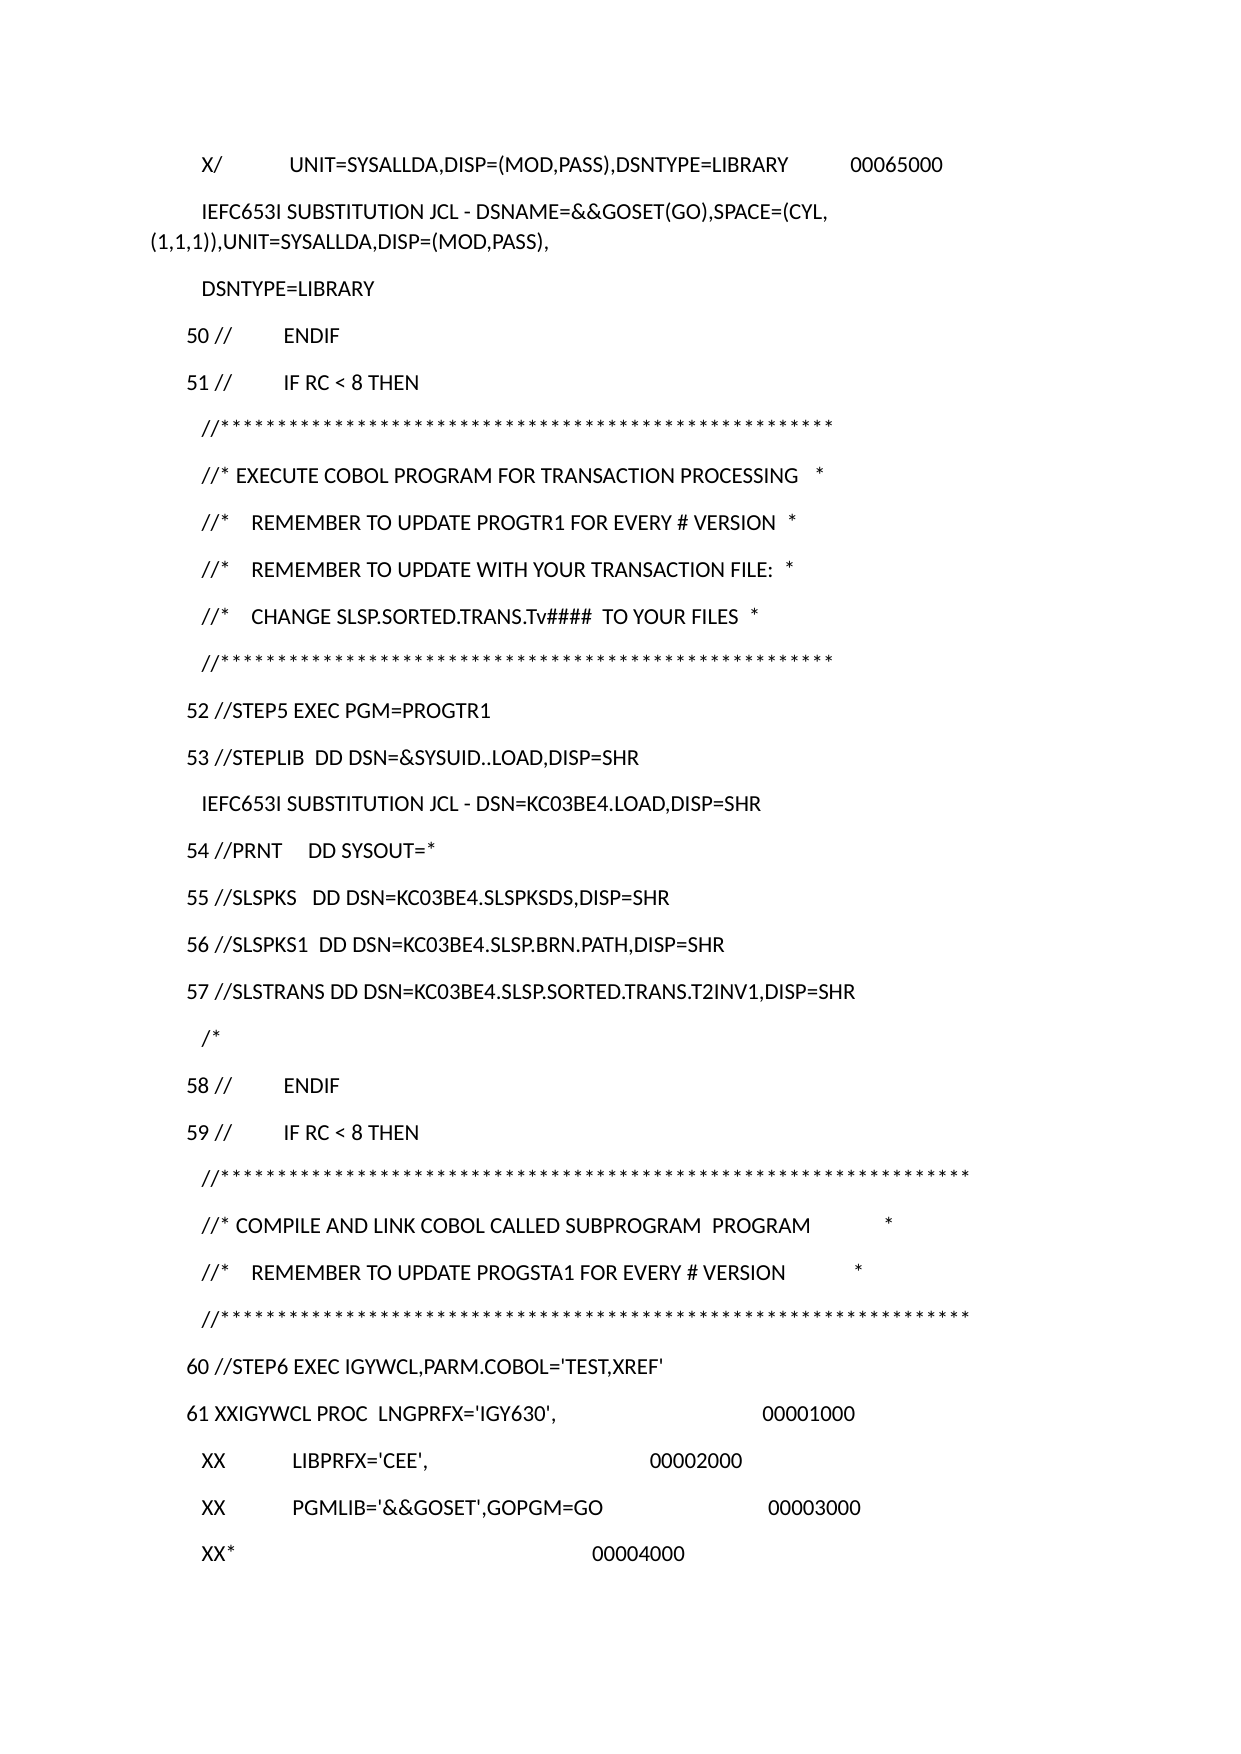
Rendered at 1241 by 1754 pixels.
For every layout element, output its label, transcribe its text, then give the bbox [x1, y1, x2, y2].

text 57 //SLSTRANS DD DSN=KC03BE4.SLSP.SORTED.TRANS.T2INV1,DISP=SHR [150, 977, 1090, 1005]
text 60 //STEP6 EXEC IGYWCL,PARM.COBOL='TEST,XREF' [150, 1352, 1090, 1380]
text //* EXECUTE COBOL PROGRAM FOR TRANSACTION PROCESSING * [150, 461, 1090, 489]
text //* REMEMBER TO UPDATE PROGSTA1 FOR EVERY # VERSION * [150, 1258, 1090, 1286]
text XX PGMLIB='&&GOSET',GOPGM=GO 00003000 [150, 1493, 1090, 1521]
text 54 //PRNT DD SYSOUT=* [150, 836, 1090, 864]
text 55 //SLSPKS DD DSN=KC03BE4.SLSPKSDS,DISP=SHR [150, 883, 1090, 911]
text //* CHANGE SLSP.SORTED.TRANS.Tv#### TO YOUR FILES * [150, 602, 1090, 630]
text 61 XXIGYWCL PROC LNGPRFX='IGY630', 00001000 [150, 1399, 1090, 1427]
text //****************************************************** [150, 414, 1090, 443]
text 56 //SLSPKS1 DD DSN=KC03BE4.SLSP.BRN.PATH,DISP=SHR [150, 930, 1090, 958]
text XX* 00004000 [150, 1539, 1090, 1568]
text XX LIBPRFX='CEE', 00002000 [150, 1446, 1090, 1474]
text X/ UNIT=SYSALLDA,DISP=(MOD,PASS),DSNTYPE=LIBRARY 00065000 [150, 150, 1090, 178]
text //* REMEMBER TO UPDATE WITH YOUR TRANSACTION FILE: * [150, 555, 1090, 583]
text 51 // IF RC < 8 THEN [150, 368, 1090, 396]
text 58 // ENDIF [150, 1071, 1090, 1099]
text //* REMEMBER TO UPDATE PROGTR1 FOR EVERY # VERSION * [150, 508, 1090, 536]
text /* [150, 1024, 1090, 1052]
text IEFC653I SUBSTITUTION JCL - DSN=KC03BE4.LOAD,DISP=SHR [150, 789, 1090, 818]
text DSNTYPE=LIBRARY [150, 274, 1090, 302]
text //****************************************************** [150, 649, 1090, 677]
text 52 //STEP5 EXEC PGM=PROGTR1 [150, 696, 1090, 724]
text 50 // ENDIF [150, 321, 1090, 349]
text //****************************************************************** [150, 1164, 1090, 1193]
text 53 //STEPLIB DD DSN=&SYSUID..LOAD,DISP=SHR [150, 743, 1090, 771]
text IEFC653I SUBSTITUTION JCL - DSNAME=&&GOSET(GO),SPACE=(CYL,(1,1,1)),UNIT=SYSALLDA,DISP=(MOD,PASS), [150, 197, 1090, 255]
text 59 // IF RC < 8 THEN [150, 1118, 1090, 1146]
text //****************************************************************** [150, 1305, 1090, 1333]
text //* COMPILE AND LINK COBOL CALLED SUBPROGRAM PROGRAM * [150, 1211, 1090, 1239]
